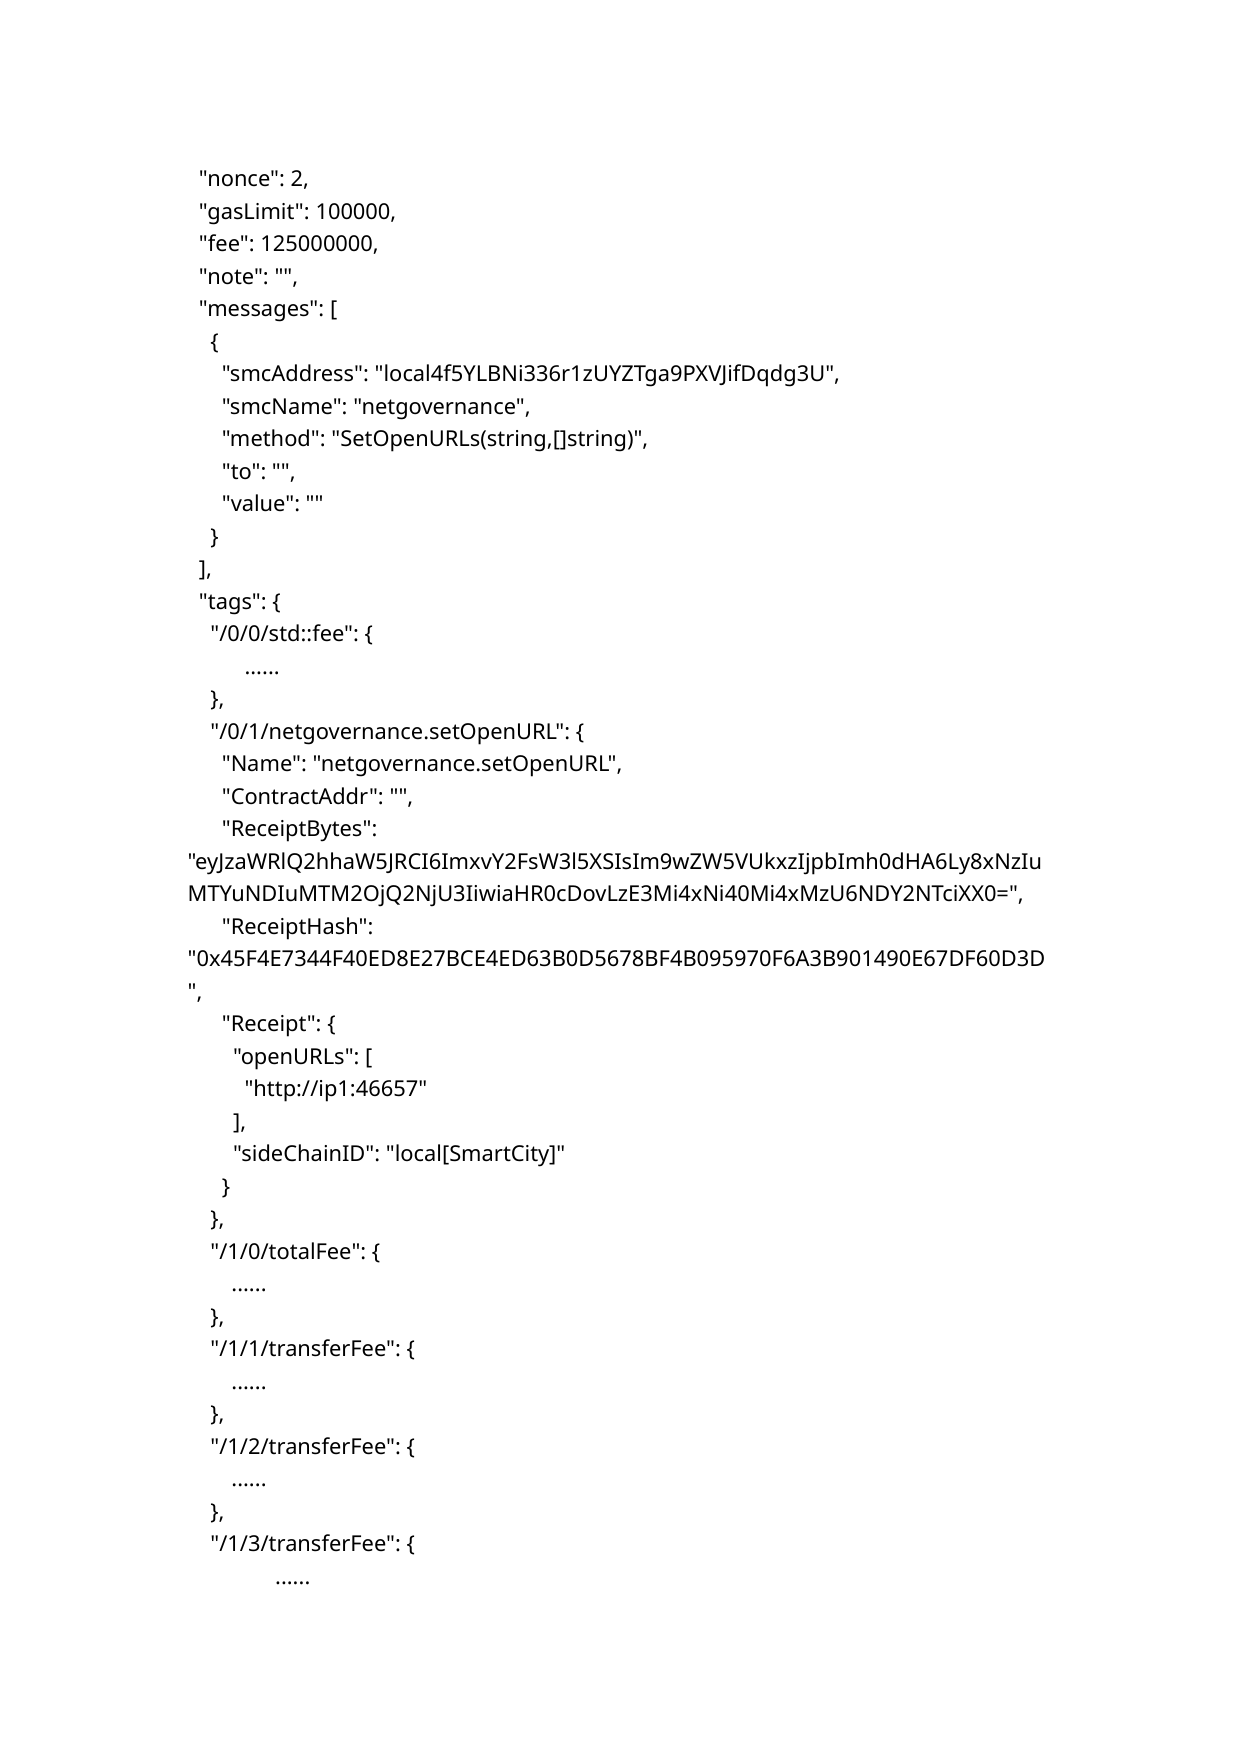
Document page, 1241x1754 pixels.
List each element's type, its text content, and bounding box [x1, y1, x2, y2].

text "messages": [ [187, 292, 1053, 324]
text "nonce": 2, [187, 162, 1053, 194]
text "value": "" [187, 487, 1053, 519]
text }, [187, 1494, 1053, 1527]
text "ReceiptBytes": "eyJzaWRlQ2hhaW5JRCI6ImxvY2FsW3l5XSIsIm9wZW5VUkxzIjpbImh0dHA6Ly8xNzIuMTYuNDIuMTM2OjQ2NjU3IiwiaHR0cDovLzE3Mi4xNi40Mi4xMzU6NDY2NTciXX0=", [187, 812, 1053, 909]
text } [187, 519, 1053, 552]
text ], [187, 1104, 1053, 1137]
text "to": "", [187, 454, 1053, 487]
text "openURLs": [ [187, 1039, 1053, 1072]
text "method": "SetOpenURLs(string,[]string)", [187, 422, 1053, 454]
text } [187, 1169, 1053, 1202]
text "ReceiptHash": "0x45F4E7344F40ED8E27BCE4ED63B0D5678BF4B095970F6A3B901490E67DF60D3D", [187, 909, 1053, 1007]
text }, [187, 1202, 1053, 1234]
text "/1/3/transferFee": { [187, 1527, 1053, 1559]
text "/1/0/totalFee": { [187, 1234, 1053, 1267]
text ...... [187, 1559, 1053, 1592]
text }, [187, 1397, 1053, 1429]
text "/1/1/transferFee": { [187, 1332, 1053, 1364]
text "/0/0/std::fee": { [187, 617, 1053, 649]
text "note": "", [187, 259, 1053, 292]
text { [187, 324, 1053, 357]
text ...... [187, 1267, 1053, 1299]
text "fee": 125000000, [187, 227, 1053, 259]
text ...... [187, 1462, 1053, 1494]
text "Receipt": { [187, 1007, 1053, 1039]
text ...... [187, 1364, 1053, 1397]
text ], [187, 552, 1053, 584]
text "ContractAddr": "", [187, 779, 1053, 812]
text }, [187, 1299, 1053, 1332]
text "smcName": "netgovernance", [187, 389, 1053, 422]
text ...... [187, 649, 1053, 682]
text "/0/1/netgovernance.setOpenURL": { [187, 714, 1053, 747]
text "smcAddress": "local4f5YLBNi336r1zUYZTga9PXVJifDqdg3U", [187, 357, 1053, 389]
text "http://ip1:46657" [187, 1072, 1053, 1104]
text }, [187, 682, 1053, 714]
text "sideChainID": "local[SmartCity]" [187, 1137, 1053, 1169]
text "gasLimit": 100000, [187, 194, 1053, 227]
text "/1/2/transferFee": { [187, 1429, 1053, 1462]
text "tags": { [187, 584, 1053, 617]
text "Name": "netgovernance.setOpenURL", [187, 747, 1053, 779]
